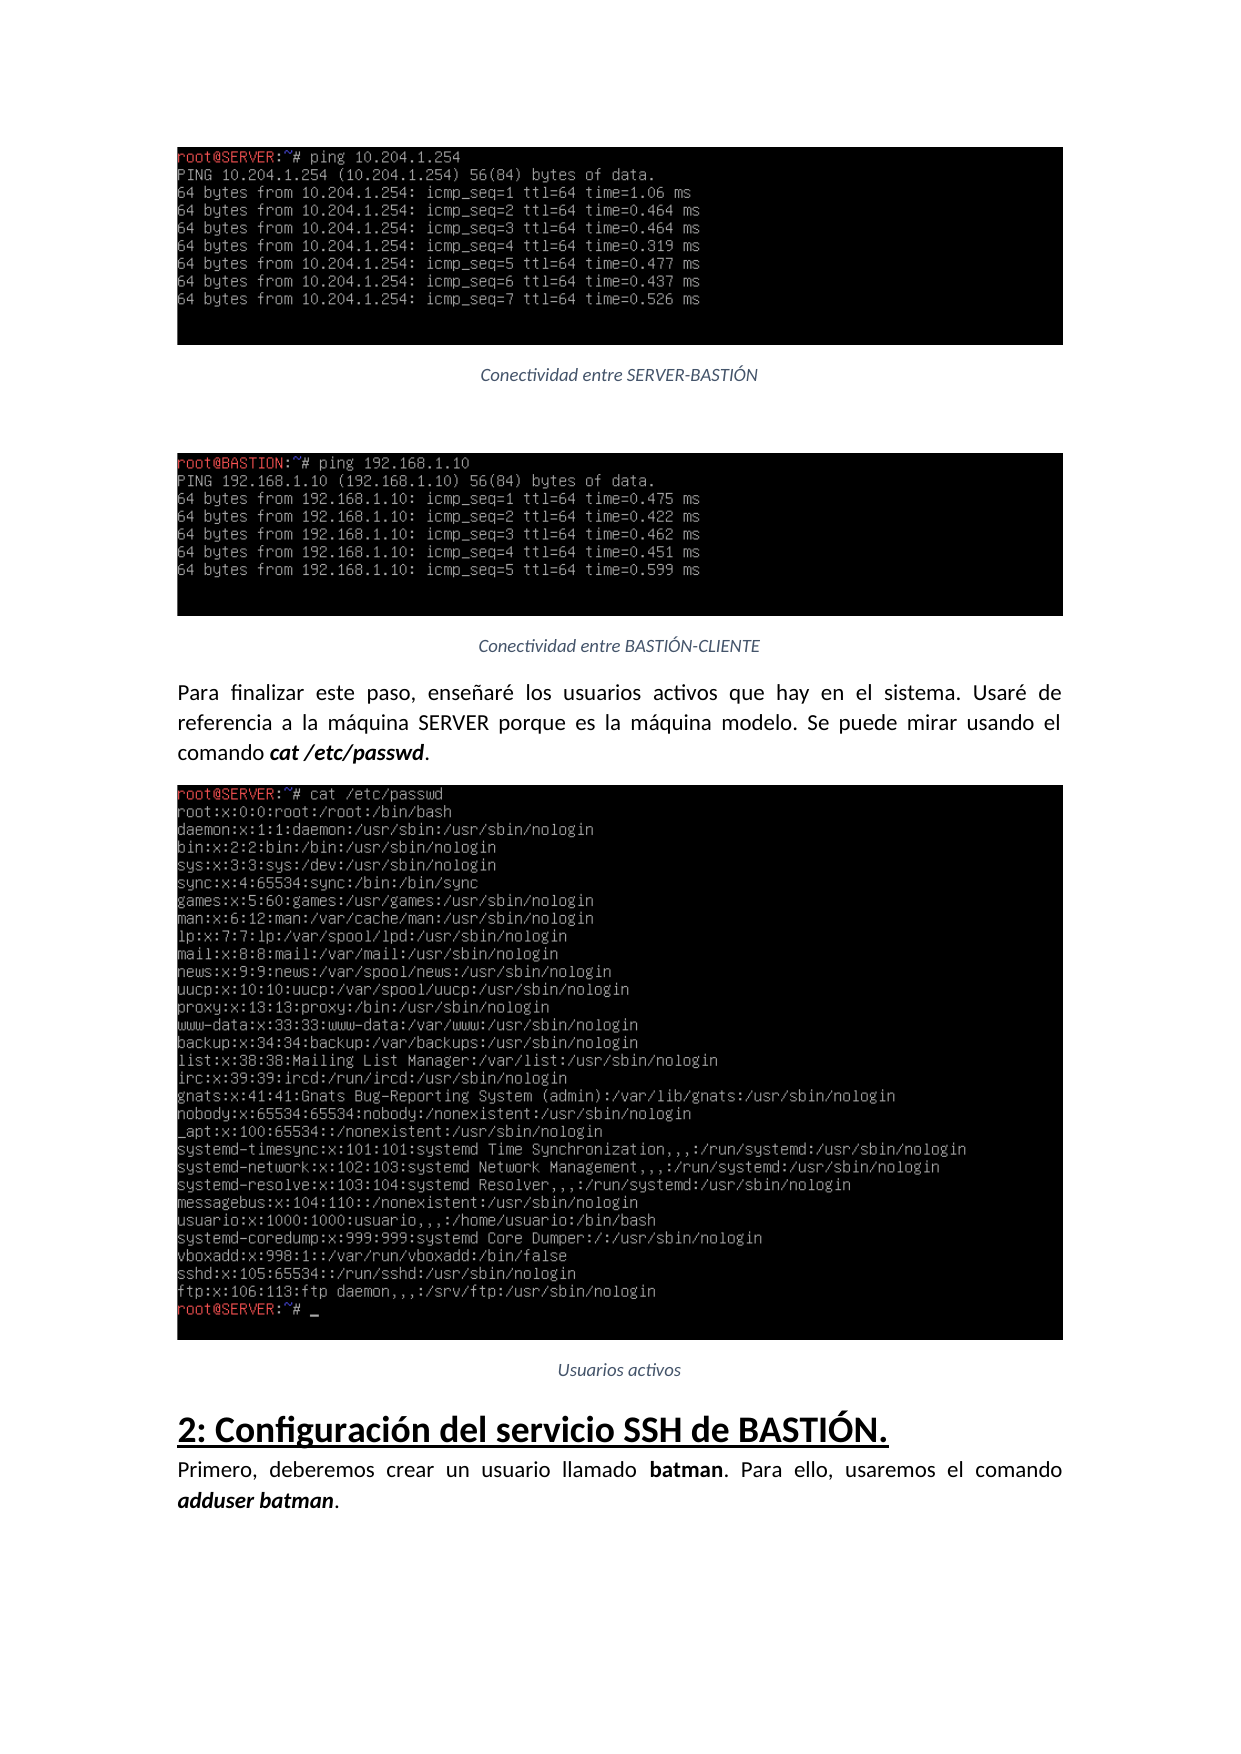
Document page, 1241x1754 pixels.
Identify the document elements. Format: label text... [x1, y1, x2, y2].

text Conectividad entre BASTIÓN-CLIENTE [177, 634, 1063, 657]
subtitle 2: Configuración del servicio SSH de BASTIÓN. [177, 1406, 1063, 1452]
picture [177, 147, 1063, 345]
text Primero, deberemos crear un usuario llamado batman. Para ello, usaremos el comando adduser batman. [177, 1456, 1063, 1514]
text Usuarios activos [177, 1358, 1063, 1381]
picture [177, 785, 1063, 1340]
picture [177, 453, 1063, 616]
text Para finalizar este paso, enseñaré los usuarios activos que hay en el sistema. Usaré de referencia a la máquina SERVER porque es la máquina modelo. Se puede mirar usando el comando cat /etc/passwd. [177, 678, 1063, 766]
text Conectividad entre SERVER-BASTIÓN [177, 363, 1063, 386]
